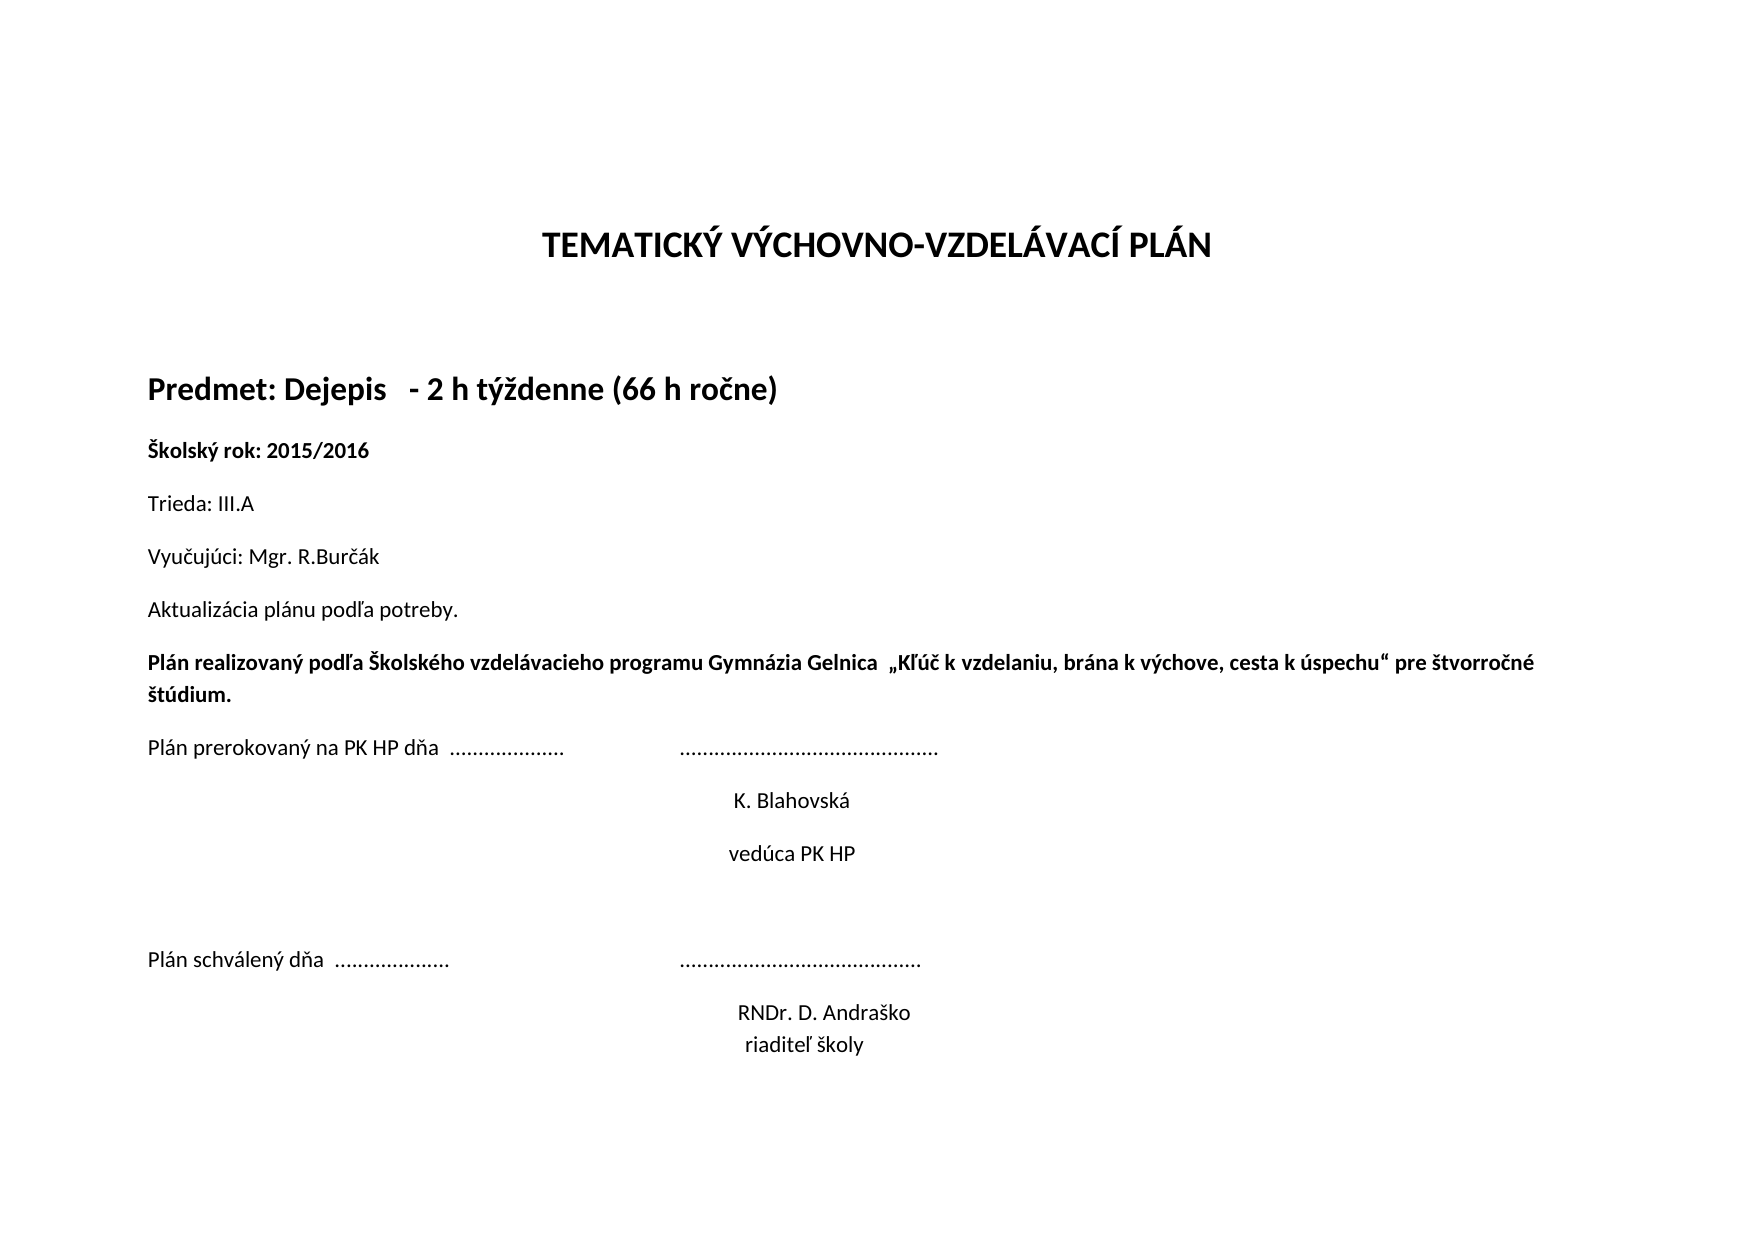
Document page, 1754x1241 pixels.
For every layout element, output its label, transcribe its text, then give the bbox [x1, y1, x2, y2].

text Aktualizácia plánu podľa potreby. [148, 595, 1606, 623]
text Plán prerokovaný na PK HP dňa .................... ............................................. [148, 733, 1606, 761]
text Vyučujúci: Mgr. R.Burčák [148, 542, 1606, 570]
text K. Blahovská [148, 786, 1606, 814]
text Trieda: III.A [148, 489, 1606, 517]
text Školský rok: 2015/2016 [148, 436, 1606, 464]
text vedúca PK HP [148, 839, 1606, 867]
text Predmet: Dejepis - 2 h týždenne (66 h ročne) [148, 368, 1606, 409]
text Plán schválený dňa .................... .......................................... [148, 945, 1606, 973]
text TEMATICKÝ VÝCHOVNO-VZDELÁVACÍ PLÁN [148, 221, 1606, 267]
text Plán realizovaný podľa Školského vzdelávacieho programu Gymnázia Gelnica „Kľúč k vzdelaniu, brána k výchove, cesta k úspechu“ pre štvorročné štúdium. [148, 648, 1606, 708]
text RNDr. D. Andraško riaditeľ školy [148, 998, 1606, 1058]
